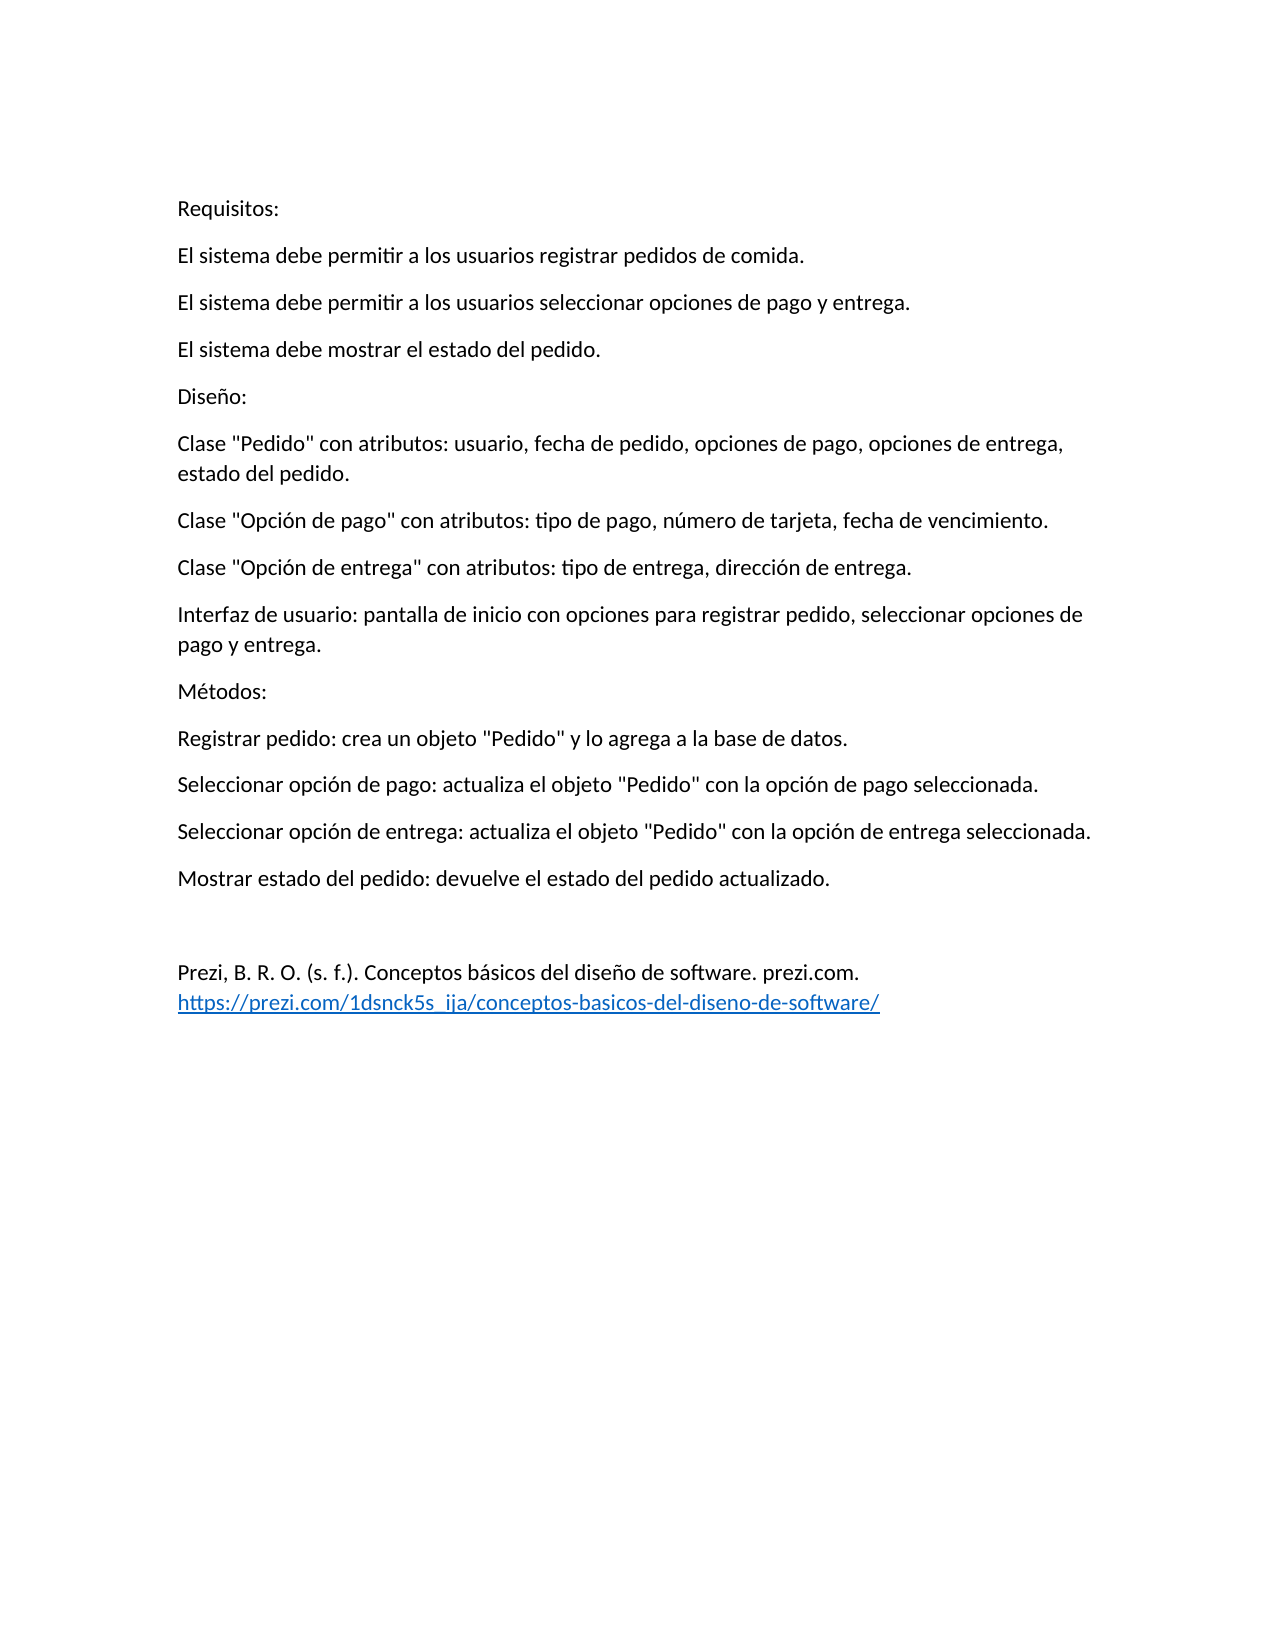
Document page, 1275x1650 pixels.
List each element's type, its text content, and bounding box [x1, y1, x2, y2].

text El sistema debe permitir a los usuarios seleccionar opciones de pago y entrega. [177, 288, 1098, 316]
text Métodos: [177, 677, 1098, 705]
text Clase "Opción de entrega" con atributos: tipo de entrega, dirección de entrega. [177, 553, 1098, 581]
text Registrar pedido: crea un objeto "Pedido" y lo agrega a la base de datos. [177, 724, 1098, 752]
text Mostrar estado del pedido: devuelve el estado del pedido actualizado. [177, 864, 1098, 892]
text El sistema debe mostrar el estado del pedido. [177, 335, 1098, 363]
text Clase "Pedido" con atributos: usuario, fecha de pedido, opciones de pago, opciones de entrega, estado del pedido. [177, 429, 1098, 487]
text Diseño: [177, 382, 1098, 410]
text Prezi, B. R. O. (s. f.). Conceptos básicos del diseño de software. prezi.com. https://prezi.com/1dsnck5s_ija/conceptos-basicos-del-diseno-de-software/ [177, 958, 1098, 1016]
text Requisitos: [177, 194, 1098, 222]
text El sistema debe permitir a los usuarios registrar pedidos de comida. [177, 241, 1098, 269]
text Interfaz de usuario: pantalla de inicio con opciones para registrar pedido, seleccionar opciones de pago y entrega. [177, 600, 1098, 658]
text Seleccionar opción de pago: actualiza el objeto "Pedido" con la opción de pago seleccionada. [177, 771, 1098, 798]
text Clase "Opción de pago" con atributos: tipo de pago, número de tarjeta, fecha de vencimiento. [177, 506, 1098, 534]
text Seleccionar opción de entrega: actualiza el objeto "Pedido" con la opción de entrega seleccionada. [177, 817, 1098, 845]
